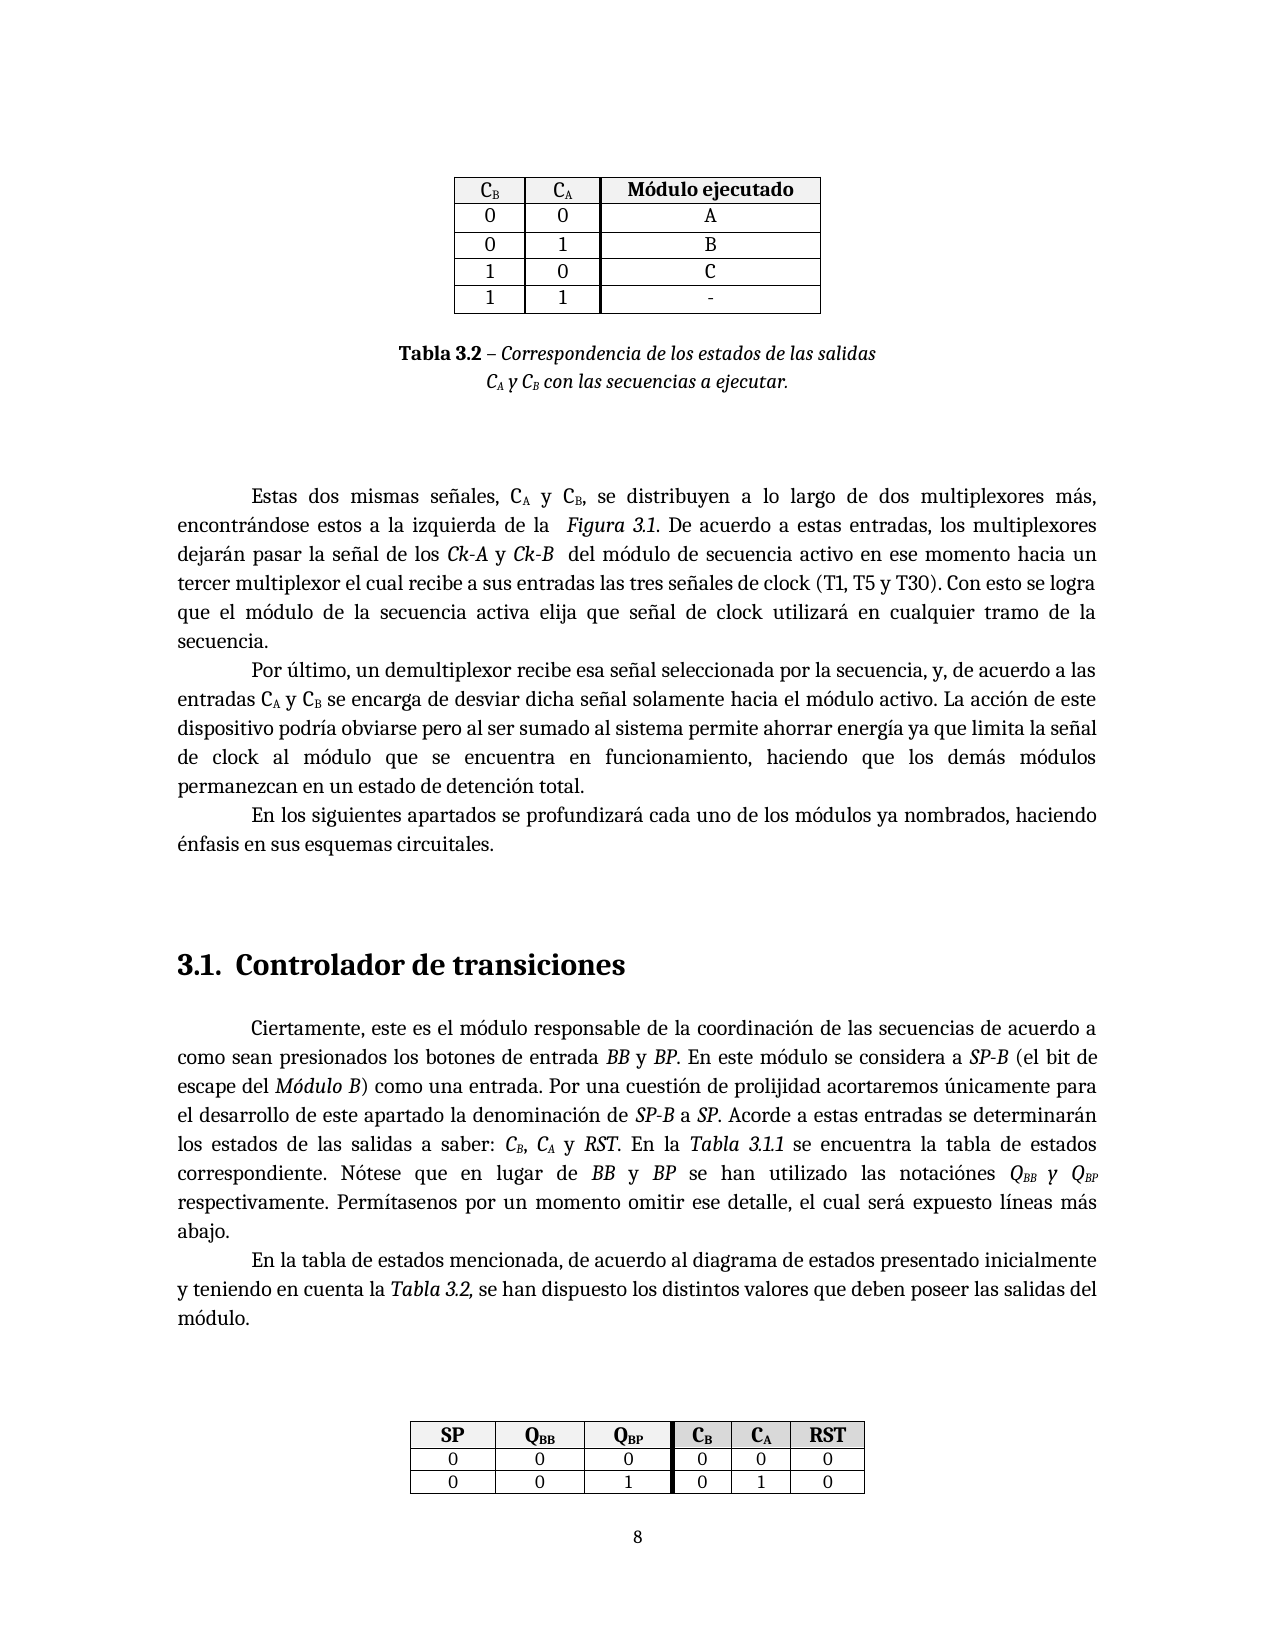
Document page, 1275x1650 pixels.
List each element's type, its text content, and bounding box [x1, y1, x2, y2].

table_header CB [675, 1422, 731, 1447]
text CA y CB con las secuencias a ejecutar. [177, 369, 1098, 393]
table_header CA [732, 1422, 790, 1447]
table_cell 0 [675, 1449, 731, 1470]
text Por último, un demultiplexor recibe esa señal seleccionada por la secuencia, y, de acuerdo a las entradas CA y CB se encarga de desviar dicha señal solamente hacia el módulo activo. La acción de este dispositivo podría obviarse pero al ser sumado al sistema permite ahorrar energía ya que limita la señal de clock al módulo que se encuentra en funcionamiento, haciendo que los demás módulos permanezcan en un estado de detención total. [177, 657, 1098, 798]
table_cell 0 [585, 1449, 670, 1470]
table_cell 1 [526, 233, 599, 258]
table_cell 0 [455, 204, 524, 232]
table_cell 1 [455, 259, 524, 285]
table_header CA [526, 178, 599, 203]
table_header Módulo ejecutado [602, 178, 820, 203]
table_cell 0 [411, 1449, 495, 1470]
table_cell 1 [455, 286, 524, 313]
table_cell 0 [791, 1471, 864, 1493]
table_cell - [602, 286, 820, 313]
table_header SP [411, 1422, 495, 1447]
table_header RST [791, 1422, 864, 1447]
table_cell B [602, 233, 820, 258]
table_header CB [455, 178, 524, 203]
text En la tabla de estados mencionada, de acuerdo al diagrama de estados presentado inicialmente y teniendo en cuenta la Tabla 3.2, se han dispuesto los distintos valores que deben poseer las salidas del módulo. [177, 1247, 1098, 1331]
table_cell 0 [411, 1471, 495, 1493]
table_header QBP [585, 1422, 670, 1447]
table_cell 0 [675, 1471, 731, 1493]
table_header QBB [496, 1422, 584, 1447]
text En los siguientes apartados se profundizará cada uno de los módulos ya nombrados, haciendo énfasis en sus esquemas circuitales. [177, 802, 1098, 856]
text Estas dos mismas señales, CA y CB, se distribuyen a lo largo de dos multiplexores más, encontrándose estos a la izquierda de la Figura 3.1. De acuerdo a estas entradas, los multiplexores dejarán pasar la señal de los Ck-A y Ck-B del módulo de secuencia activo en ese momento hacia un tercer multiplexor el cual recibe a sus entradas las tres señales de clock (T1, T5 y T30). Con esto se logra que el módulo de la secuencia activa elija que señal de clock utilizará en cualquier tramo de la secuencia. [177, 484, 1098, 654]
table_cell 0 [526, 259, 599, 285]
table_cell 1 [585, 1471, 670, 1493]
table_cell 0 [496, 1471, 584, 1493]
table_cell C [602, 259, 820, 285]
table_cell 0 [732, 1449, 790, 1470]
table_cell 1 [526, 286, 599, 313]
table_cell 0 [496, 1449, 584, 1470]
table_cell A [602, 204, 820, 232]
text 3.1. Controlador de transiciones [177, 947, 1098, 983]
table_cell 0 [791, 1449, 864, 1470]
table_cell 1 [732, 1471, 790, 1493]
table_cell 0 [455, 233, 524, 258]
text Tabla 3.2 – Correspondencia de los estados de las salidas [177, 342, 1098, 366]
table_cell 0 [526, 204, 599, 232]
text Ciertamente, este es el módulo responsable de la coordinación de las secuencias de acuerdo a como sean presionados los botones de entrada BB y BP. En este módulo se considera a SP-B (el bit de escape del Módulo B) como una entrada. Por una cuestión de prolijidad acortaremos únicamente para el desarrollo de este apartado la denominación de SP-B a SP. Acorde a estas entradas se determinarán los estados de las salidas a saber: CB, CA y RST. En la Tabla 3.1.1 se encuentra la tabla de estados correspondiente. Nótese que en lugar de BB y BP se han utilizado las notaciónes QBB y QBP respectivamente. Permítasenos por un momento omitir ese detalle, el cual será expuesto líneas más abajo. [177, 1016, 1098, 1244]
